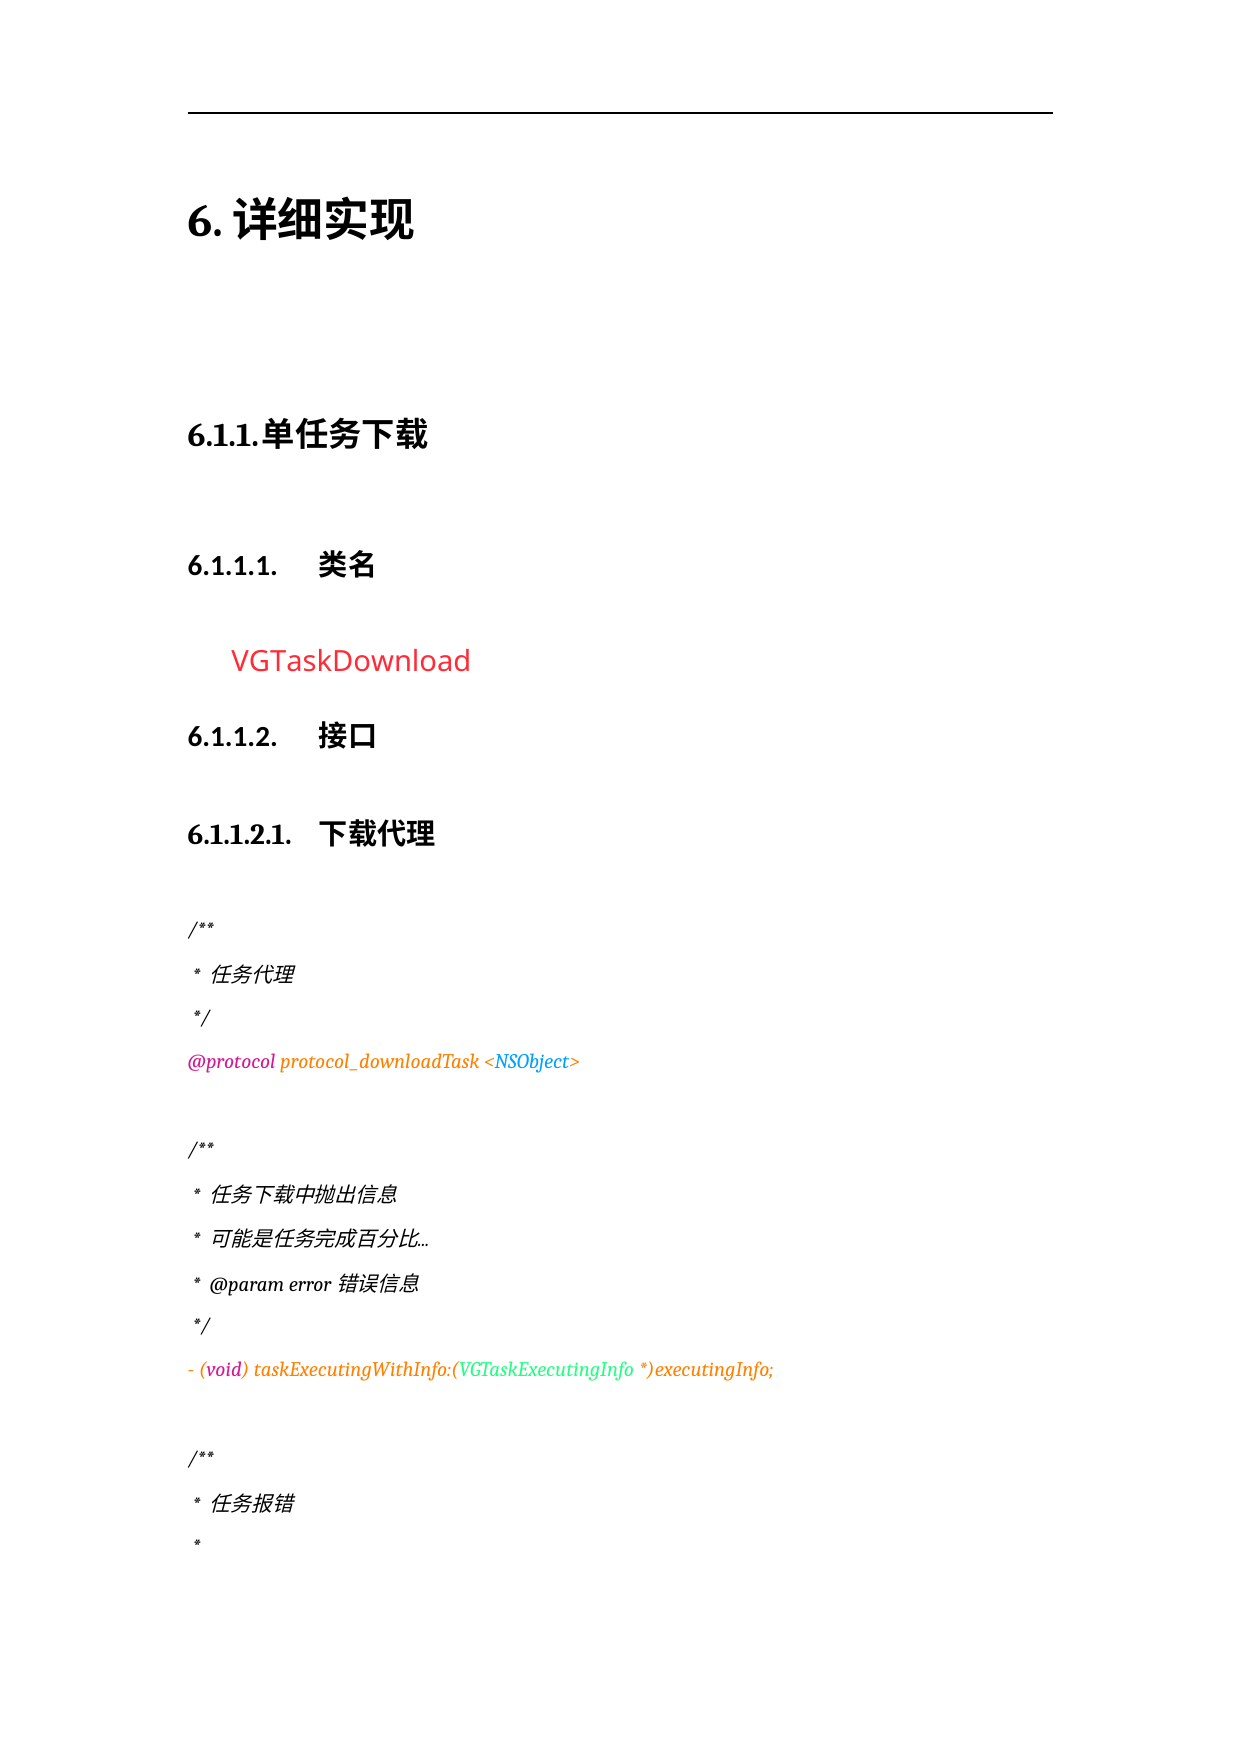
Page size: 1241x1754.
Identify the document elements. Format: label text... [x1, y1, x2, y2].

text /** [187, 1436, 1053, 1480]
text * @param error 错误信息 [187, 1260, 1053, 1304]
text @protocol protocol_downloadTask <NSObject> [187, 1039, 1053, 1084]
text */ [187, 996, 1053, 1039]
text VGTaskDownload [187, 638, 1053, 682]
text * 可能是任务完成百分比... [187, 1216, 1053, 1260]
text * 任务报错 [187, 1480, 1053, 1524]
text * 任务代理 [187, 951, 1053, 996]
text - (void) taskExecutingWithInfo:(VGTaskExecutingInfo *)executingInfo; [187, 1348, 1053, 1392]
text * 任务下载中抛出信息 [187, 1172, 1053, 1216]
subtitle 单任务下载 [187, 388, 1053, 476]
subtitle 下载代理 [187, 809, 1053, 853]
subtitle 接口 [187, 712, 1053, 756]
subtitle 类名 [187, 540, 1053, 584]
text */ [187, 1304, 1053, 1348]
text /** [187, 1128, 1053, 1172]
subtitle 详细实现 [187, 172, 1053, 260]
text * [187, 1524, 1053, 1568]
text /** [187, 907, 1053, 951]
